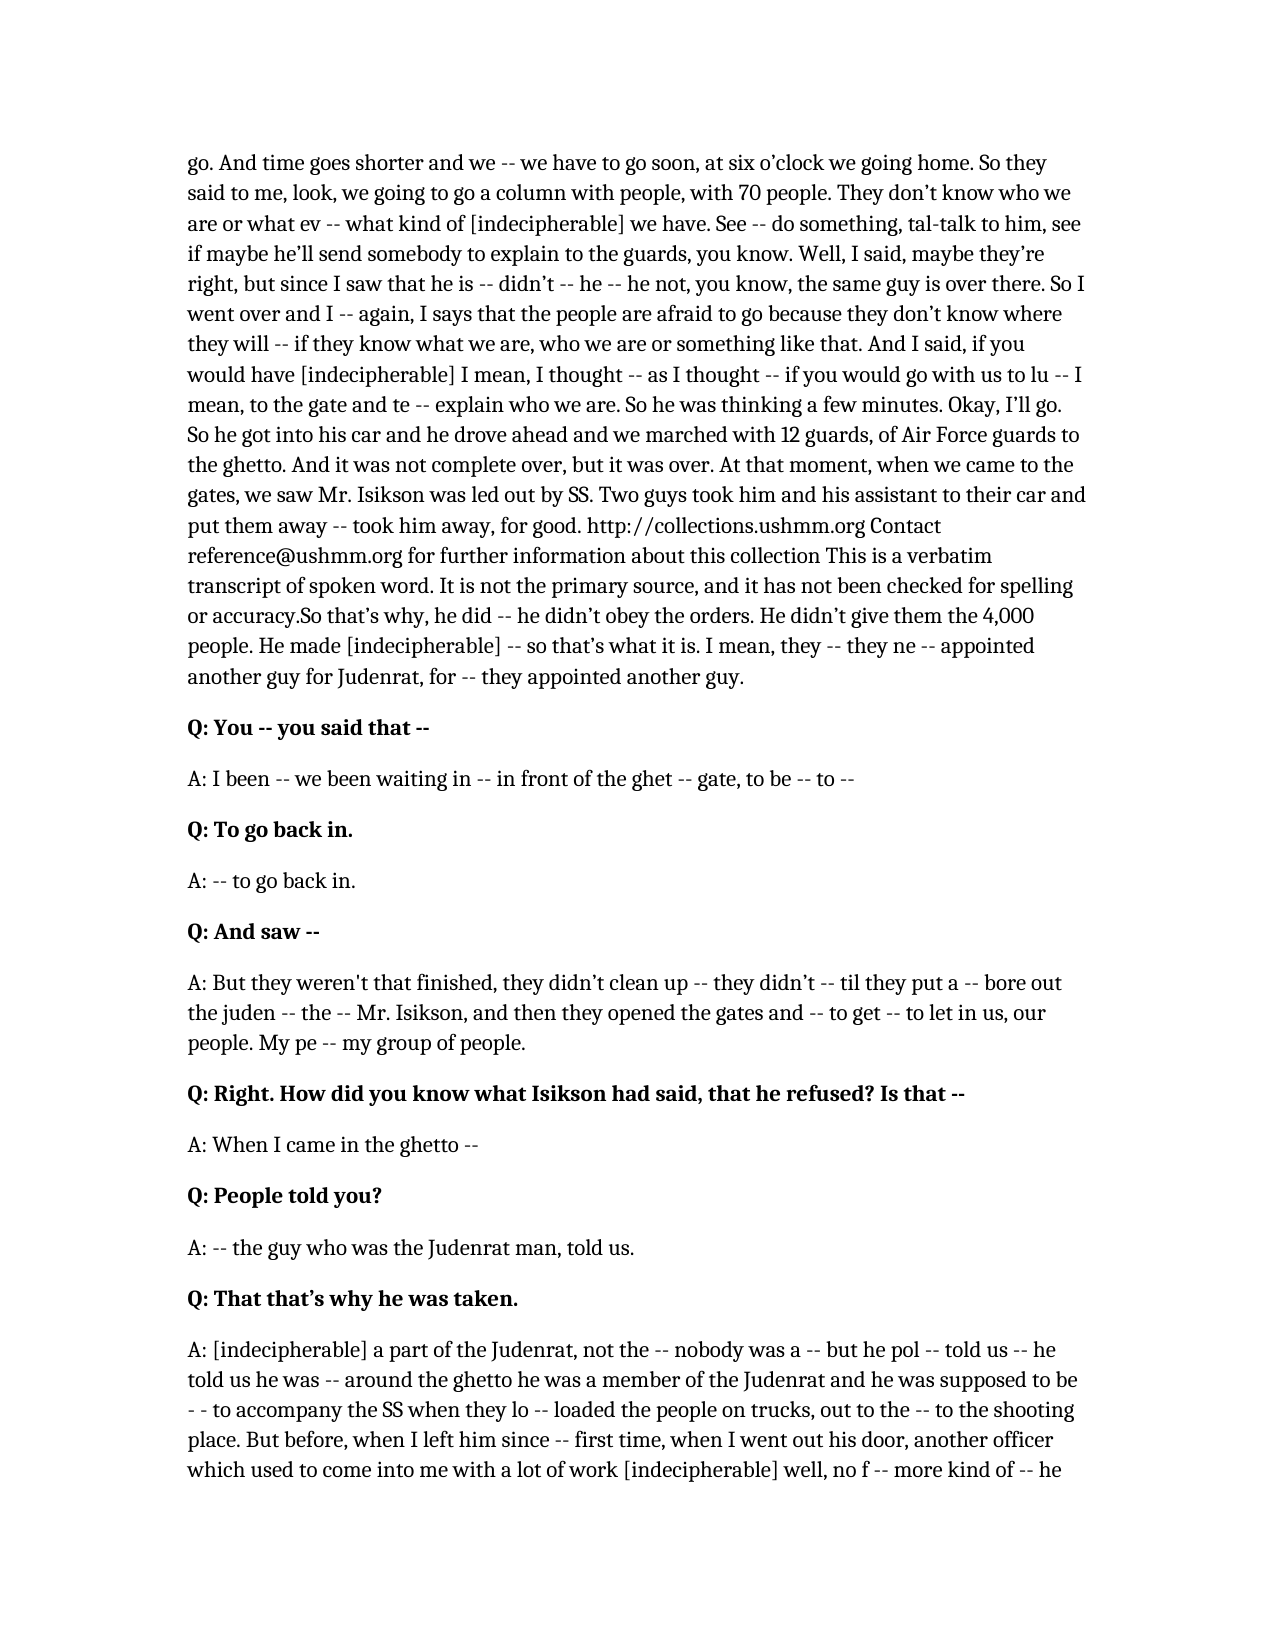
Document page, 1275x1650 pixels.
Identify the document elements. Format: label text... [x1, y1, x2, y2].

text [187, 1336, 1087, 1484]
text Q: And saw -- [187, 919, 1087, 945]
text Q: To go back in. [187, 817, 1087, 843]
text A: -- the guy who was the Judenrat man, told us. [187, 1234, 1087, 1261]
text Q: That that’s why he was taken. [187, 1285, 1087, 1312]
text A: But they weren't that finished, they didn’t clean up -- they didn’t -- til they put a -- bore out the juden -- the -- Mr. Isikson, and then they opened the gates and -- to get -- to let in us, our people. My pe -- my group of people. [187, 970, 1087, 1057]
text Q: Right. How did you know what Isikson had said, that he refused? Is that -- [187, 1081, 1087, 1108]
text A: I been -- we been waiting in -- in front of the ghet -- gate, to be -- to -- [187, 766, 1087, 792]
text Q: People told you? [187, 1183, 1087, 1210]
text A: When I came in the ghetto -- [187, 1132, 1087, 1159]
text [187, 150, 1087, 690]
text Q: You -- you said that -- [187, 714, 1087, 741]
text A: -- to go back in. [187, 868, 1087, 894]
